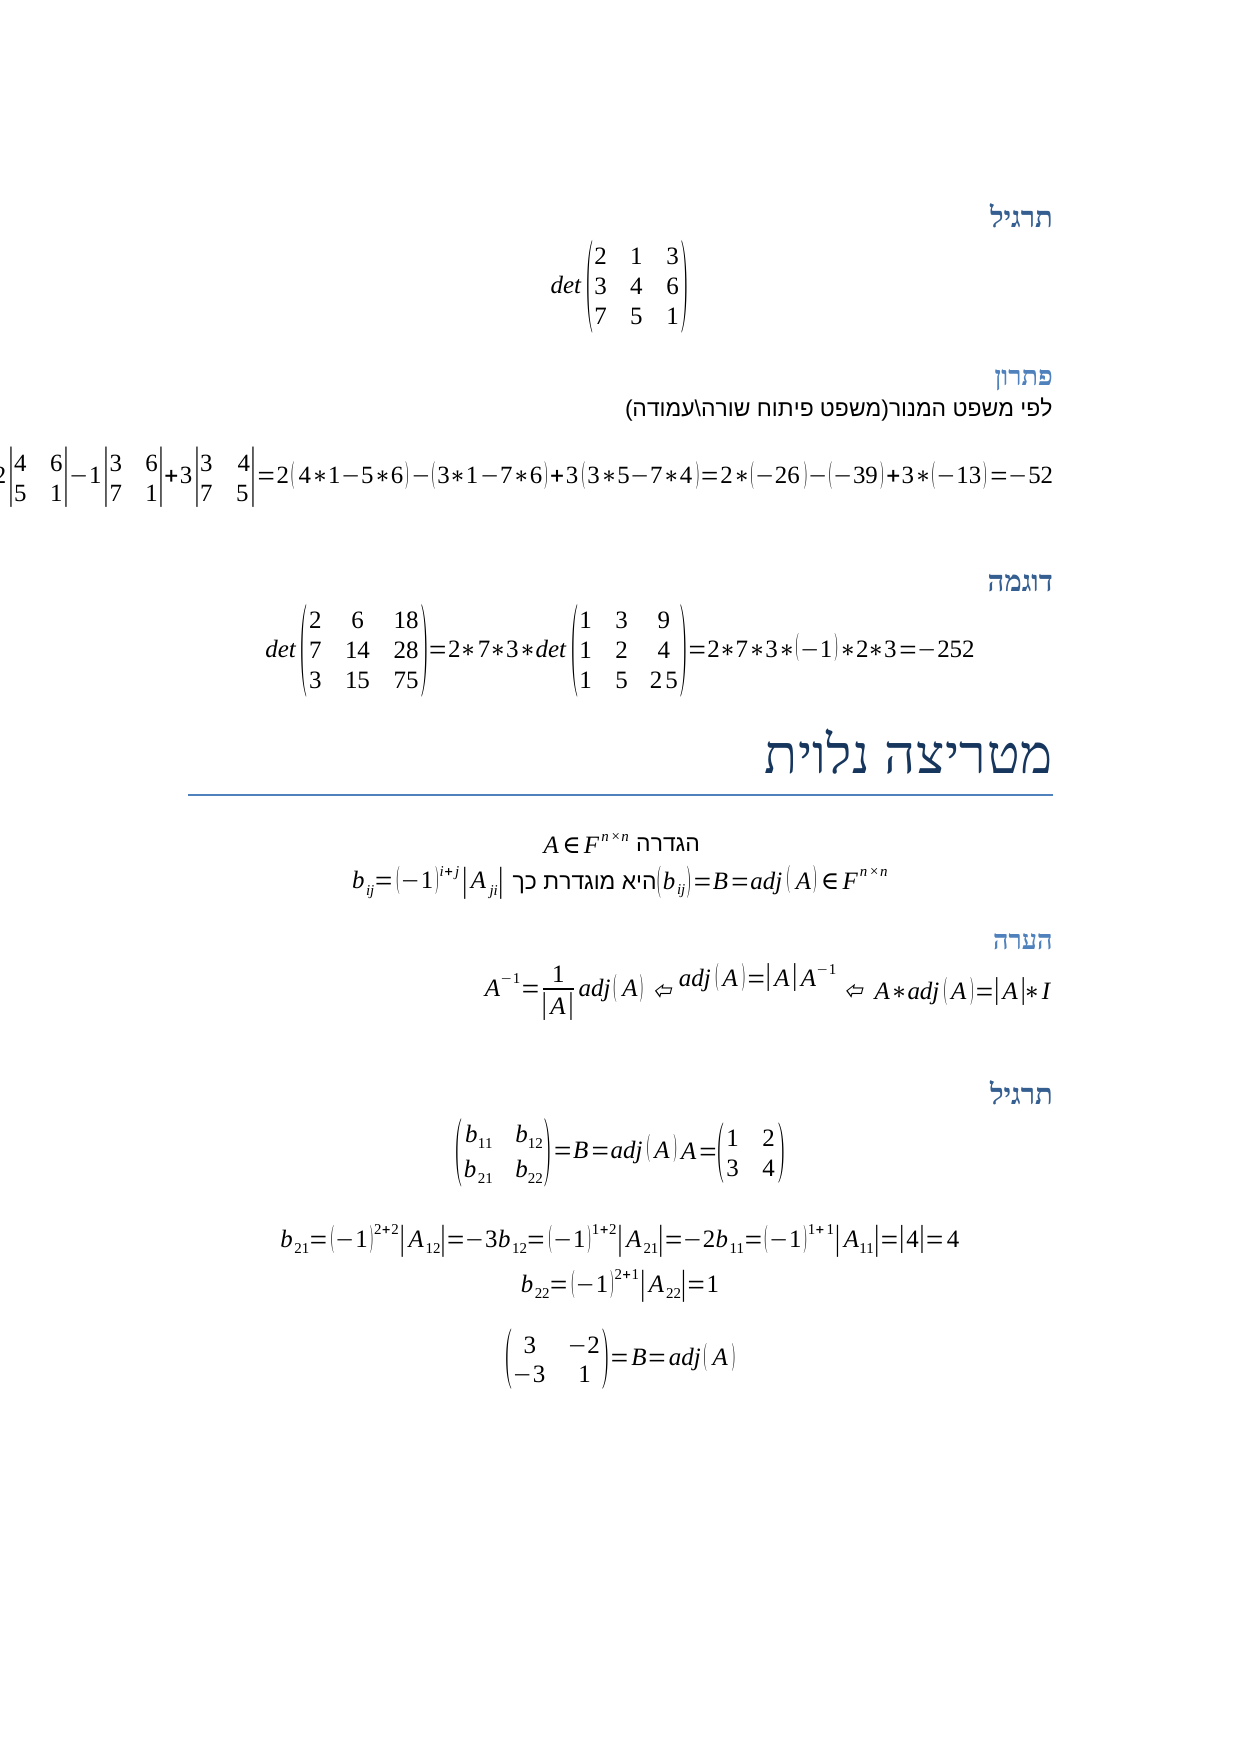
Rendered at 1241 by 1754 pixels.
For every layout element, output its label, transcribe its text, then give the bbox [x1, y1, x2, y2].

subtitle פתרון [187, 359, 1053, 391]
title מטריצה נלוית [187, 723, 1053, 796]
subtitle דוגמה [187, 564, 1053, 597]
subtitle תרגיל [187, 1077, 1053, 1110]
subtitle תרגיל [187, 200, 1053, 233]
subtitle הערה [187, 924, 1053, 956]
text הגדרה היא מוגדרת כך [187, 827, 1053, 900]
text לפי משפט המנור(משפט פיתוח שורה\עמודה) [187, 395, 1053, 422]
